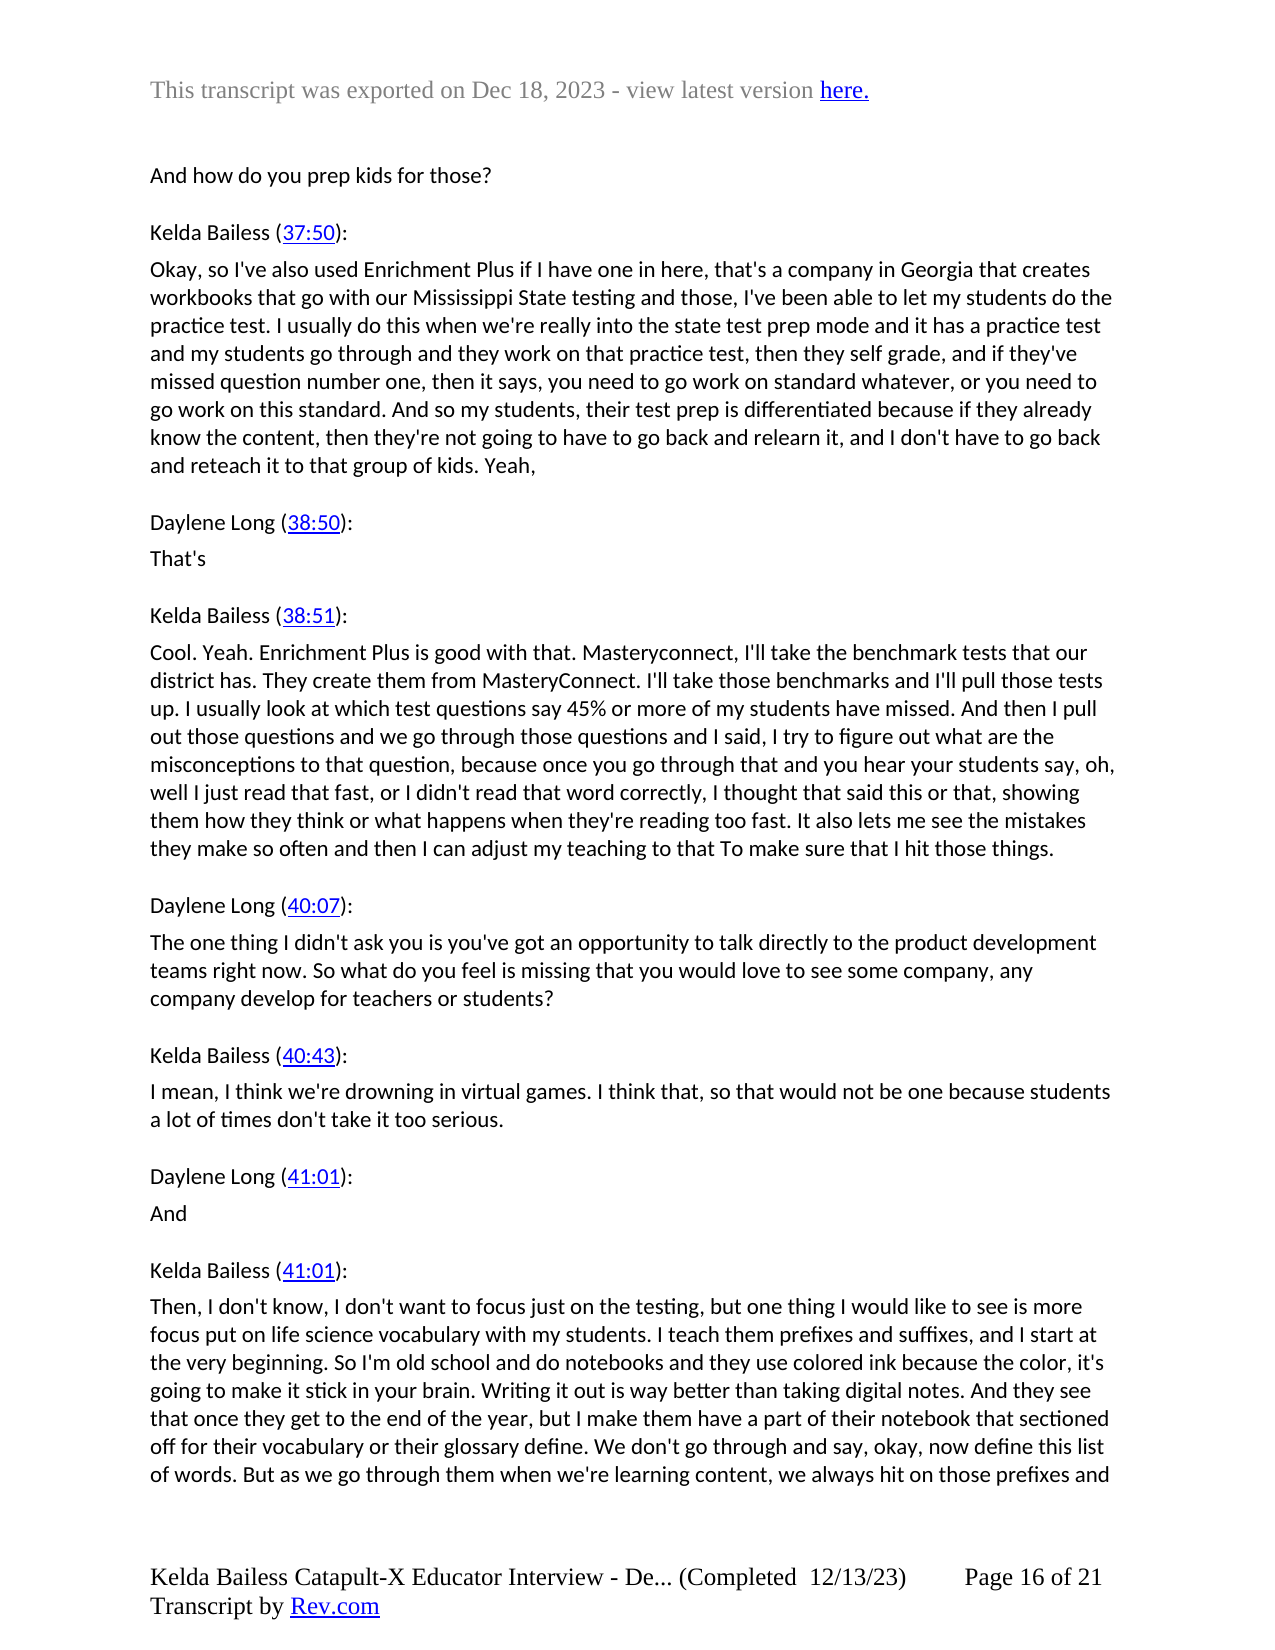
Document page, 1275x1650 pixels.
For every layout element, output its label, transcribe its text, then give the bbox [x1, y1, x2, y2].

text That's [150, 544, 1125, 572]
text Cool. Yeah. Enrichment Plus is good with that. Masteryconnect, I'll take the benchmark tests that our district has. They create them from MasteryConnect. I'll take those benchmarks and I'll pull those tests up. I usually look at which test questions say 45% or more of my students have missed. And then I pull out those questions and we go through those questions and I said, I try to figure out what are the misconceptions to that question, because once you go through that and you hear your students say, oh, well I just read that fast, or I didn't read that word correctly, I thought that said this or that, showing them how they think or what happens when they're reading too fast. It also lets me see the mistakes they make so often and then I can adjust my teaching to that To make sure that I hit those things. [150, 638, 1125, 862]
text Kelda Bailess (41:01): [150, 1256, 1125, 1284]
text Daylene Long (40:07): [150, 891, 1125, 919]
text And how do you prep kids for those? [150, 161, 1125, 189]
text Okay, so I've also used Enrichment Plus if I have one in here, that's a company in Georgia that creates workbooks that go with our Mississippi State testing and those, I've been able to let my students do the practice test. I usually do this when we're really into the state test prep mode and it has a practice test and my students go through and they work on that practice test, then they self grade, and if they've missed question number one, then it says, you need to go work on standard whatever, or you need to go work on this standard. And so my students, their test prep is differentiated because if they already know the content, then they're not going to have to go back and relearn it, and I don't have to go back and reteach it to that group of kids. Yeah, [150, 255, 1125, 479]
text The one thing I didn't ask you is you've got an opportunity to talk directly to the product development teams right now. So what do you feel is missing that you would love to see some company, any company develop for teachers or students? [150, 928, 1125, 1012]
text Kelda Bailess (38:51): [150, 602, 1125, 630]
text Kelda Bailess (40:43): [150, 1041, 1125, 1069]
text Daylene Long (41:01): [150, 1162, 1125, 1191]
text And [150, 1199, 1125, 1227]
text Kelda Bailess (37:50): [150, 218, 1125, 246]
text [150, 1292, 1125, 1488]
text I mean, I think we're drowning in virtual games. I think that, so that would not be one because students a lot of times don't take it too serious. [150, 1077, 1125, 1133]
text Daylene Long (38:50): [150, 508, 1125, 536]
